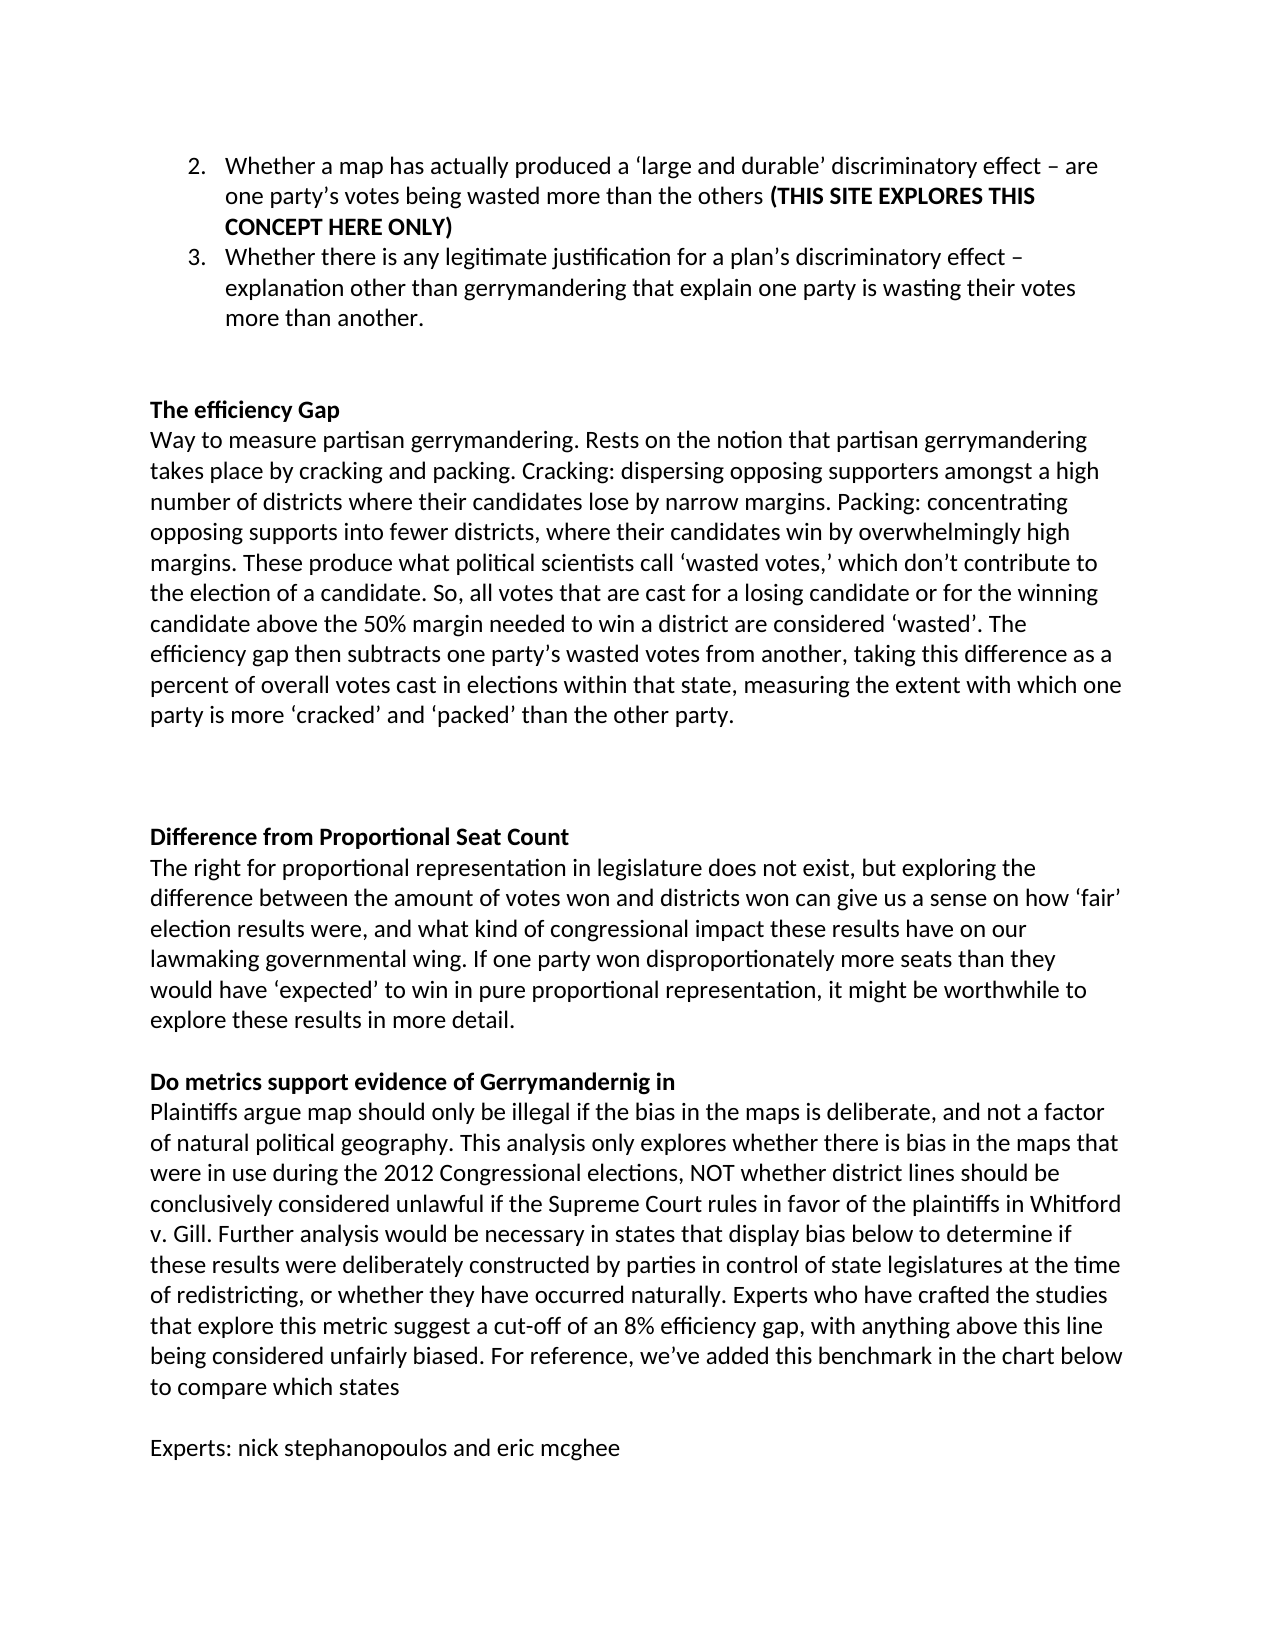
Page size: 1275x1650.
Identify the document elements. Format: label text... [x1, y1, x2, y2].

text Plaintiffs argue map should only be illegal if the bias in the maps is deliberate, and not a factor of natural political geography. This analysis only explores whether there is bias in the maps that were in use during the 2012 Congressional elections, NOT whether district lines should be conclusively considered unlawful if the Supreme Court rules in favor of the plaintiffs in Whitford v. Gill. Further analysis would be necessary in states that display bias below to determine if these results were deliberately constructed by parties in control of state legislatures at the time of redistricting, or whether they have occurred naturally. Experts who have crafted the studies that explore this metric suggest a cut-off of an 8% efficiency gap, with anything above this line being considered unfairly biased. For reference, we’ve added this benchmark in the chart below to compare which states [150, 1096, 1125, 1401]
text The right for proportional representation in legislature does not exist, but exploring the difference between the amount of votes won and districts won can give us a sense on how ‘fair’ election results were, and what kind of congressional impact these results have on our lawmaking governmental wing. If one party won disproportionately more seats than they would have ‘expected’ to win in pure proportional representation, it might be worthwhile to explore these results in more detail. [150, 852, 1125, 1035]
text The efficiency Gap [150, 394, 1125, 425]
list Whether there is any legitimate justification for a plan’s discriminatory effect – explanation other than gerrymandering that explain one party is wasting their votes more than another. [187, 242, 1125, 333]
text Difference from Proportional Seat Count [150, 821, 1125, 852]
text Way to measure partisan gerrymandering. Rests on the notion that partisan gerrymandering takes place by cracking and packing. Cracking: dispersing opposing supporters amongst a high number of districts where their candidates lose by narrow margins. Packing: concentrating opposing supports into fewer districts, where their candidates win by overwhelmingly high margins. These produce what political scientists call ‘wasted votes,’ which don’t contribute to the election of a candidate. So, all votes that are cast for a losing candidate or for the winning candidate above the 50% margin needed to win a district are considered ‘wasted’. The efficiency gap then subtracts one party’s wasted votes from another, taking this difference as a percent of overall votes cast in elections within that state, measuring the extent with which one party is more ‘cracked’ and ‘packed’ than the other party. [150, 425, 1125, 730]
text Do metrics support evidence of Gerrymandernig in [150, 1066, 1125, 1096]
text Experts: nick stephanopoulos and eric mcghee [150, 1432, 1125, 1462]
list Whether a map has actually produced a ‘large and durable’ discriminatory effect – are one party’s votes being wasted more than the others (THIS SITE EXPLORES THIS CONCEPT HERE ONLY) [187, 150, 1125, 242]
